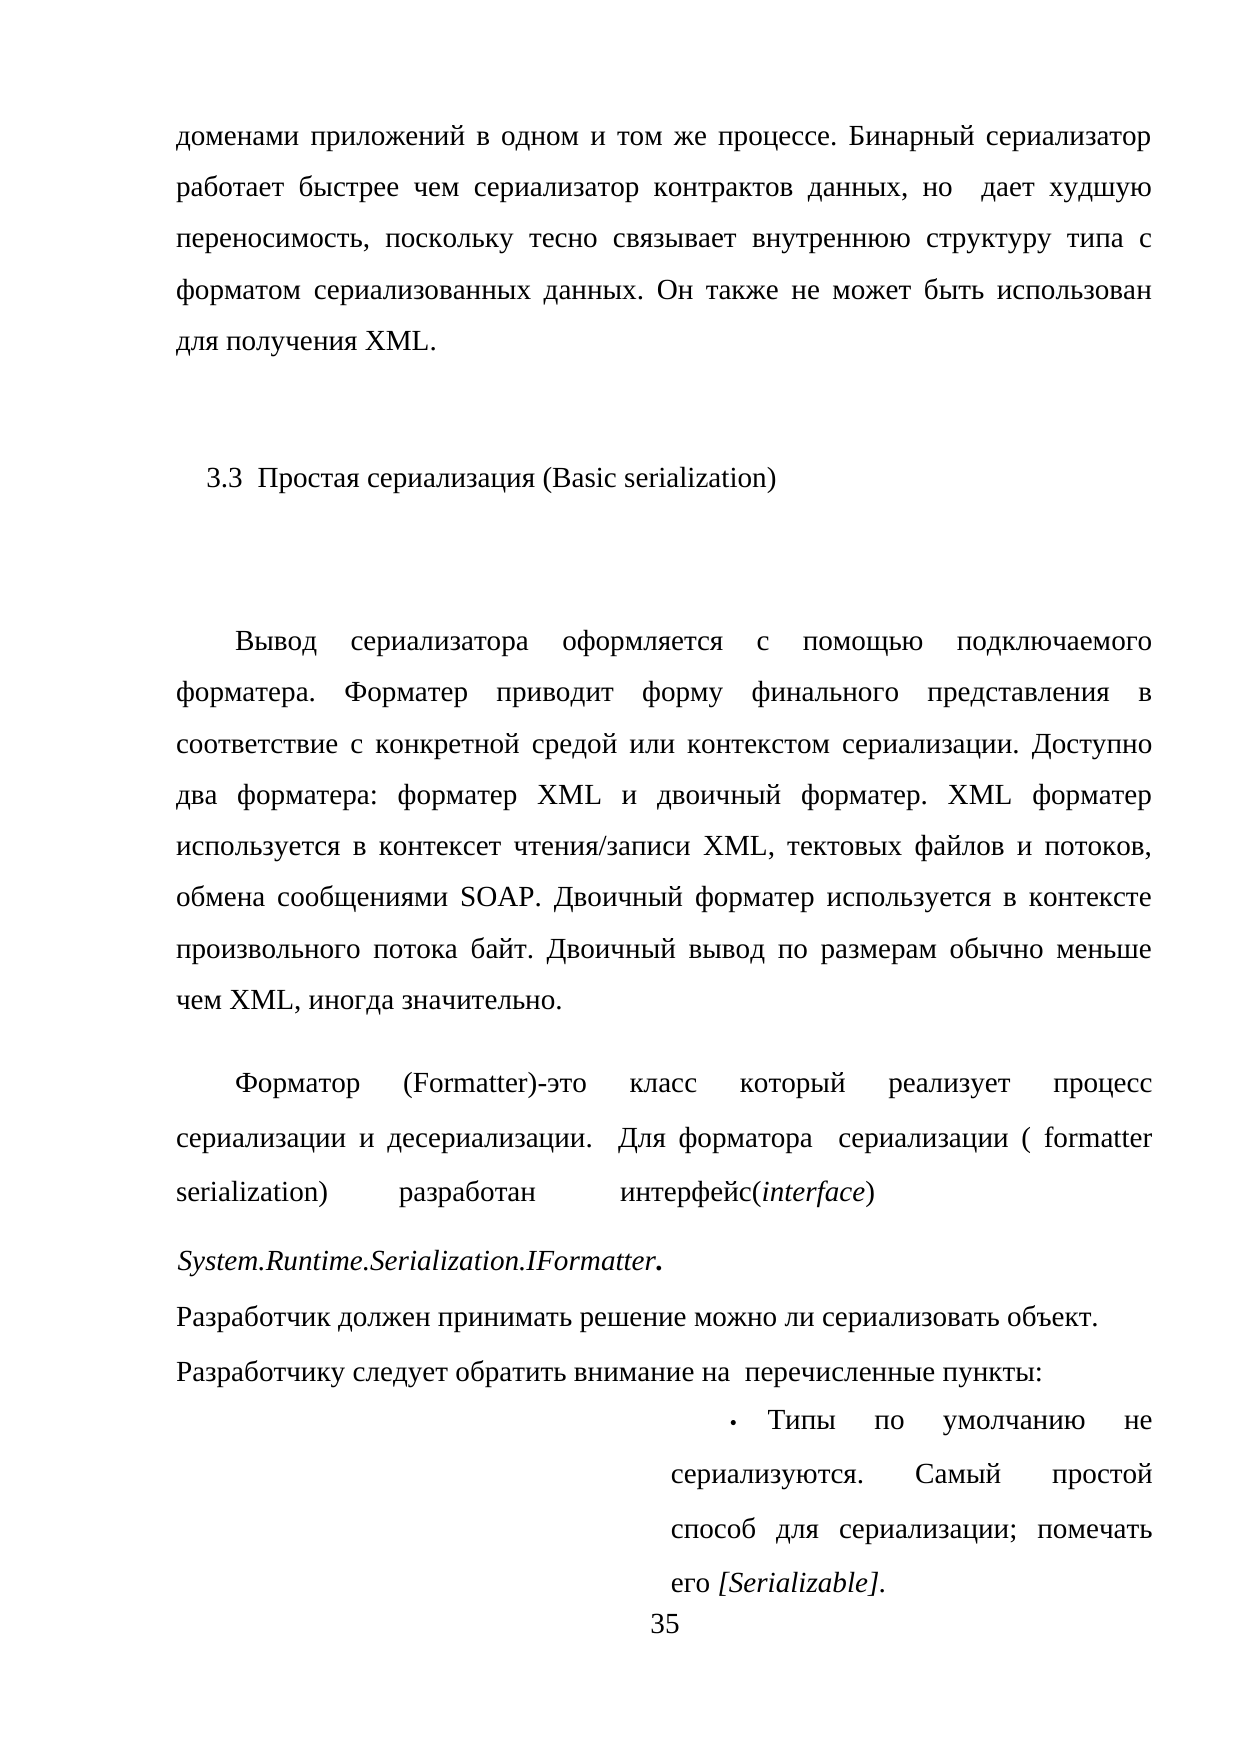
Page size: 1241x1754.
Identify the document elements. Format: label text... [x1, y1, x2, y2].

picture [730, 1412, 743, 1430]
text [176, 118, 1153, 357]
text Вывод сериализатора оформляется с помощью подключаемого форматера. Форматер приводит форму финального представления в соответствие с конкретной средой или контекстом сериализации. Доступно два форматера: форматер XML и двоичный форматер. XML форматер используется в контексет чтения/записи XML, тектовых файлов и потоков, обмена сообщениями SOAP. Двоичный форматер используется в контексте произвольного потока байт. Двоичный вывод по размерам обычно меньше чем XML, иногда значительно. [176, 623, 1153, 1016]
text Форматор (Formatter)-это класс который реализует процесс сериализации и десериализации. Для форматора сериализации ( formatter serialization) разработан интерфейс(interface) [176, 1065, 1153, 1208]
text System.Runtime.Serialization.IFormatter. [177, 1243, 1160, 1277]
text Разработчик должен принимать решение можно ли сериализовать объект. [176, 1299, 1153, 1332]
list Простая сериализация (Basic serialization) [206, 460, 1153, 493]
list Типы по умолчанию не сериализуются. Самый простой способ для сериализации; помечать его [Serializable]. [671, 1402, 1153, 1599]
text Разработчику следует обратить внимание на перечисленные пункты: [176, 1354, 1153, 1387]
